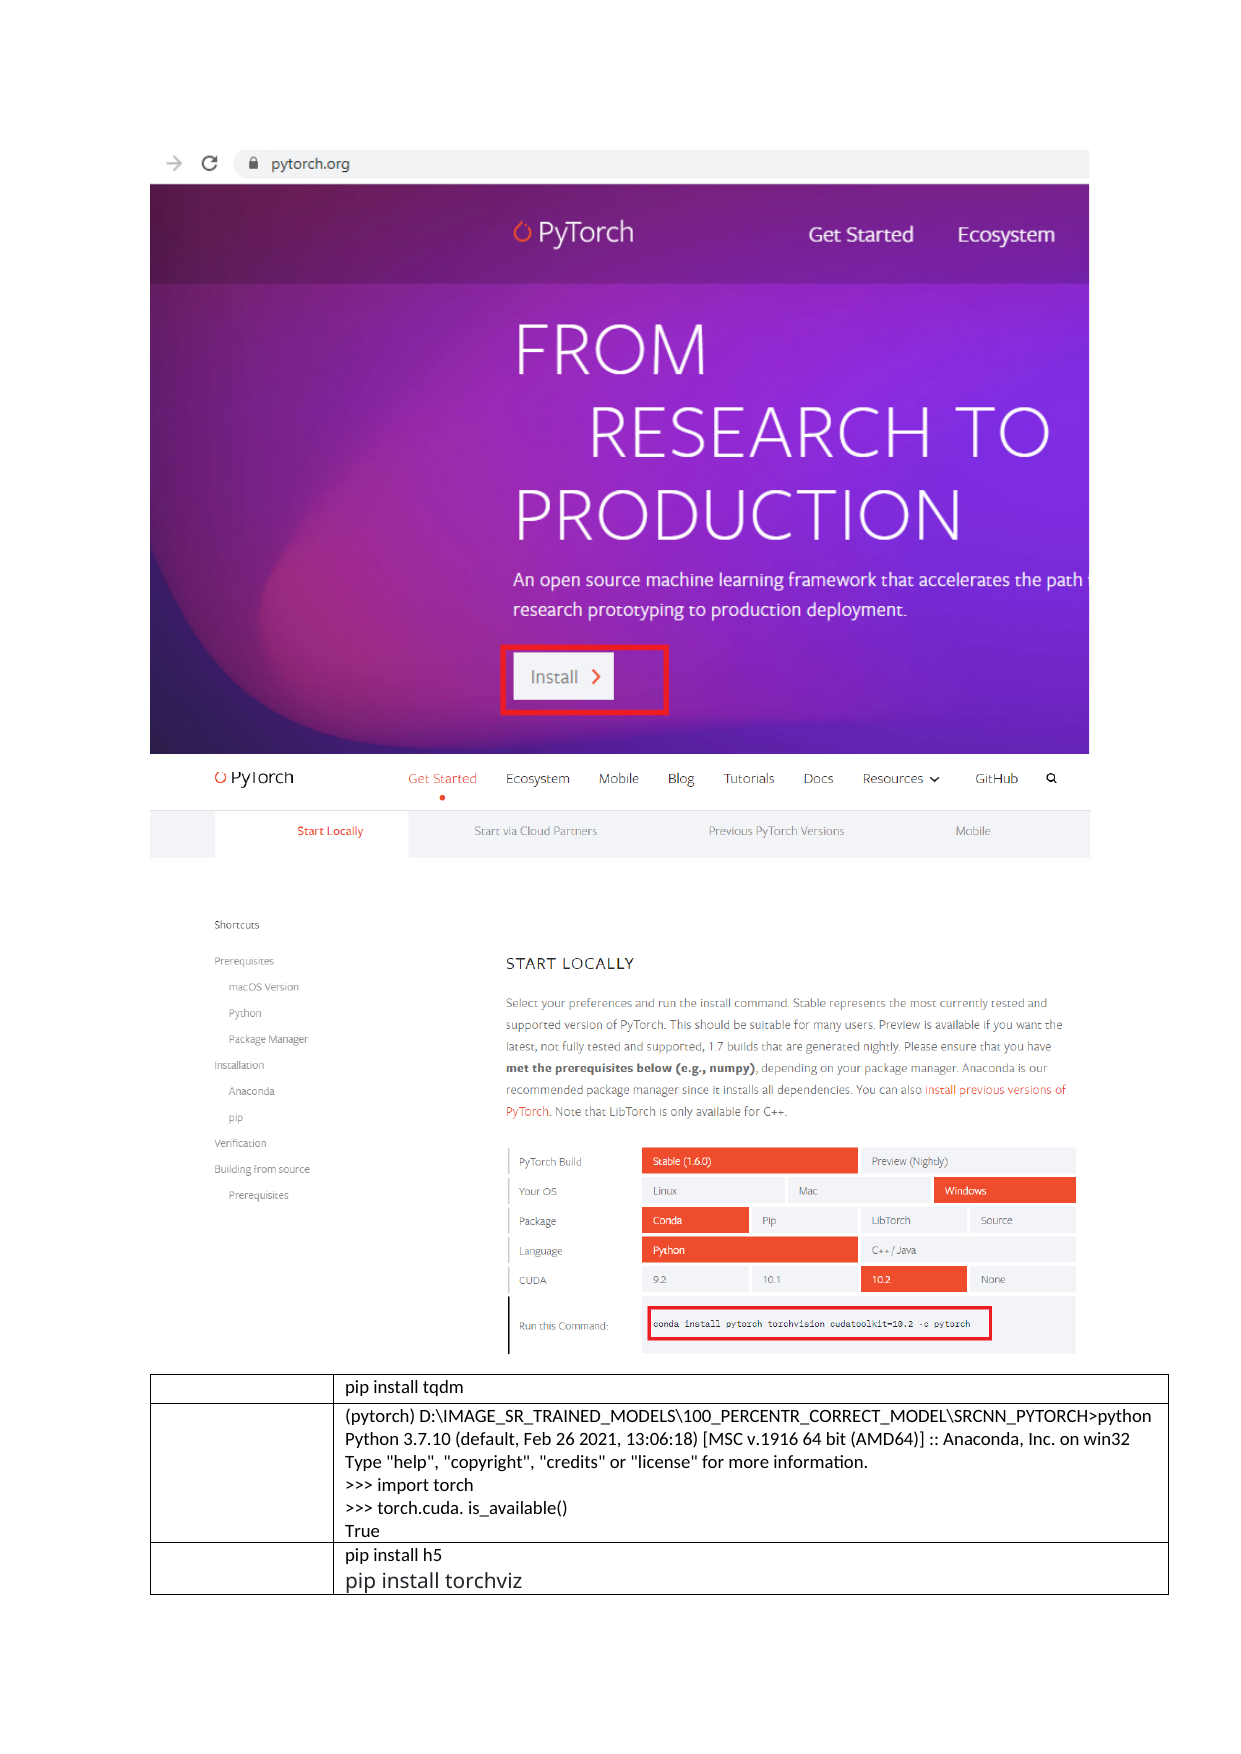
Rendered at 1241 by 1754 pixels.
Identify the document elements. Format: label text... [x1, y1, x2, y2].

picture [150, 150, 1090, 754]
picture [150, 772, 1091, 1356]
table_cell (pytorch) D:\IMAGE_SR_TRAINED_MODELS\100_PERCENTR_CORRECT_MODEL\SRCNN_PYTORCH>python Python 3.7.10 (default, Feb 26 2021, 13:06:18) [MSC v.1916 64 bit (AMD64)] :: Anaconda, Inc. on win32 Type "help", "copyright", "credits" or "license" for more information. >>> import torch >>> torch.cuda. is_available() True [334, 1404, 1168, 1542]
table_cell [151, 1404, 333, 1542]
table_cell pip install h5 pip install torchviz [334, 1543, 1168, 1594]
table_header [151, 1375, 333, 1403]
table_cell [151, 1543, 333, 1594]
table_header pip install tqdm [334, 1375, 1168, 1403]
